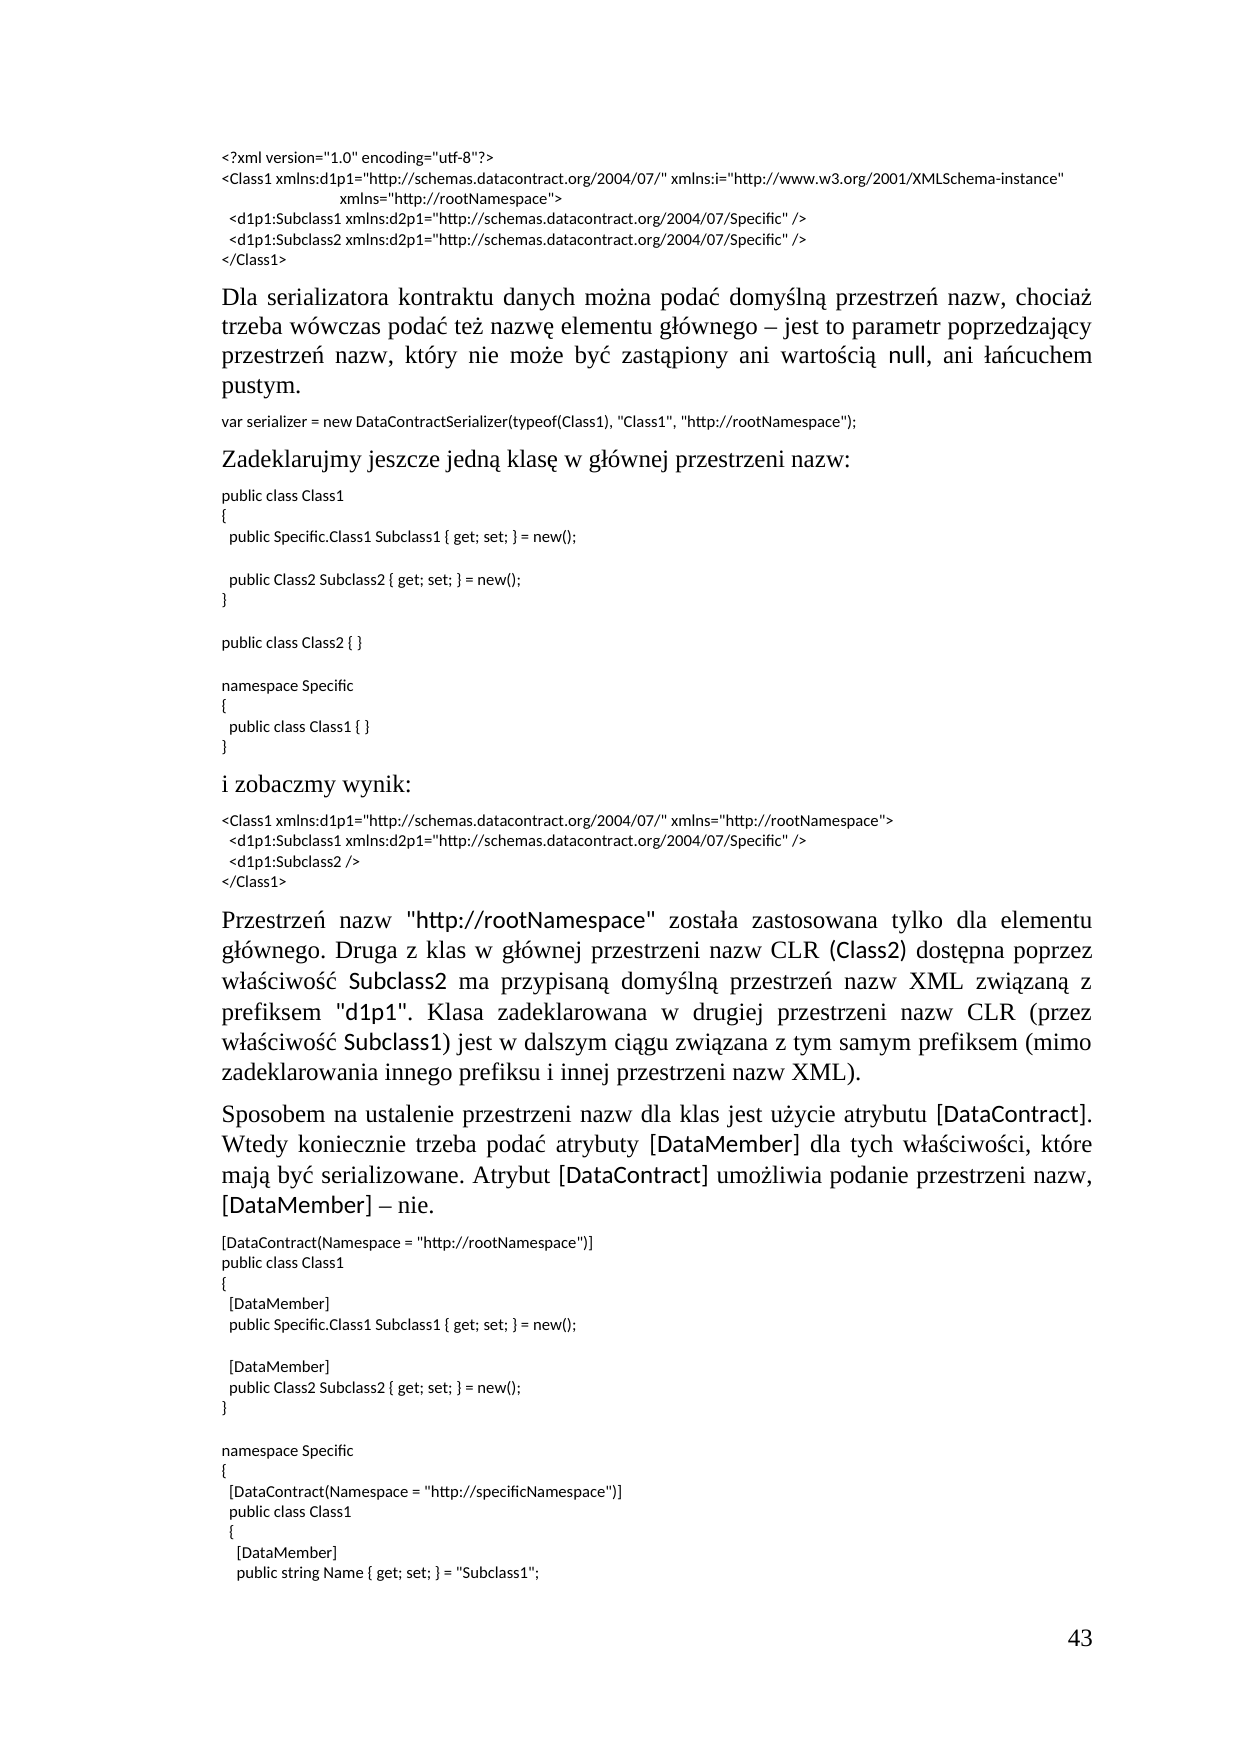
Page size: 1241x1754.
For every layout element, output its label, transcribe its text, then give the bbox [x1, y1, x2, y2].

text i zobaczmy wynik: [221, 769, 1093, 798]
text { [221, 1273, 1093, 1293]
text </Class1> [221, 871, 1093, 892]
text <Class1 xmlns:d1p1="http://schemas.datacontract.org/2004/07/" xmlns:i="http://www.w3.org/2001/XMLSchema-instance" xmlns="http://rootNamespace"> [221, 168, 1093, 208]
text public class Class1 [221, 1501, 1093, 1522]
text [DataMember] [221, 1542, 1093, 1562]
text { [221, 1522, 1093, 1542]
text public Specific.Class1 Subclass1 { get; set; } = new(); [221, 526, 1093, 546]
text <d1p1:Subclass2 /> [221, 851, 1093, 871]
text </Class1> [221, 249, 1093, 269]
text public Class2 Subclass2 { get; set; } = new(); [221, 1377, 1093, 1397]
text public class Class1 { } [221, 716, 1093, 736]
text public Specific.Class1 Subclass1 { get; set; } = new(); [221, 1314, 1093, 1334]
text <d1p1:Subclass1 xmlns:d2p1="http://schemas.datacontract.org/2004/07/Specific" /> [221, 208, 1093, 229]
text public Class2 Subclass2 { get; set; } = new(); [221, 569, 1093, 589]
text public class Class1 [221, 1253, 1093, 1273]
text [DataContract(Namespace = "http://specificNamespace")] [221, 1481, 1093, 1501]
text } [221, 1397, 1093, 1418]
text { [221, 506, 1093, 526]
text namespace Specific [221, 675, 1093, 696]
text var serializer = new DataContractSerializer(typeof(Class1), "Class1", "http://rootNamespace"); [221, 411, 1093, 432]
text <Class1 xmlns:d1p1="http://schemas.datacontract.org/2004/07/" xmlns="http://rootNamespace"> [221, 810, 1093, 831]
text { [221, 1461, 1093, 1481]
text Przestrzeń nazw "http://rootNamespace" została zastosowana tylko dla elementu głównego. Druga z klas w głównej przestrzeni nazw CLR (Class2) dostępna poprzez właściwość Subclass2 ma przypisaną domyślną przestrzeń nazw XML związaną z prefiksem "d1p1". Klasa zadeklarowana w drugiej przestrzeni nazw CLR (przez właściwość Subclass1) jest w dalszym ciągu związana z tym samym prefiksem (mimo zadeklarowania innego prefiksu i innej przestrzeni nazw XML). [221, 904, 1093, 1085]
text public class Class1 [221, 485, 1093, 506]
text public class Class2 { } [221, 632, 1093, 653]
text [DataMember] [221, 1293, 1093, 1314]
text Dla serializatora kontraktu danych można podać domyślną przestrzeń nazw, chociaż trzeba wówczas podać też nazwę elementu głównego – jest to parametr poprzedzający przestrzeń nazw, który nie może być zastąpiony ani wartością null, ani łańcuchem pustym. [221, 282, 1093, 399]
text [DataContract(Namespace = "http://rootNamespace")] [221, 1232, 1093, 1253]
text Zadeklarujmy jeszcze jedną klasę w głównej przestrzeni nazw: [221, 444, 1093, 473]
text namespace Specific [221, 1440, 1093, 1461]
text Sposobem na ustalenie przestrzeni nazw dla klas jest użycie atrybutu [DataContract]. Wtedy koniecznie trzeba podać atrybuty [DataMember] dla tych właściwości, które mają być serializowane. Atrybut [DataContract] umożliwia podanie przestrzeni nazw, [DataMember] – nie. [221, 1098, 1093, 1220]
text } [221, 589, 1093, 609]
text { [221, 696, 1093, 716]
text <?xml version="1.0" encoding="utf-8"?> [221, 148, 1093, 168]
text } [221, 736, 1093, 757]
text public string Name { get; set; } = "Subclass1"; [221, 1562, 1093, 1583]
text <d1p1:Subclass2 xmlns:d2p1="http://schemas.datacontract.org/2004/07/Specific" /> [221, 229, 1093, 249]
text [DataMember] [221, 1357, 1093, 1377]
text <d1p1:Subclass1 xmlns:d2p1="http://schemas.datacontract.org/2004/07/Specific" /> [221, 831, 1093, 851]
